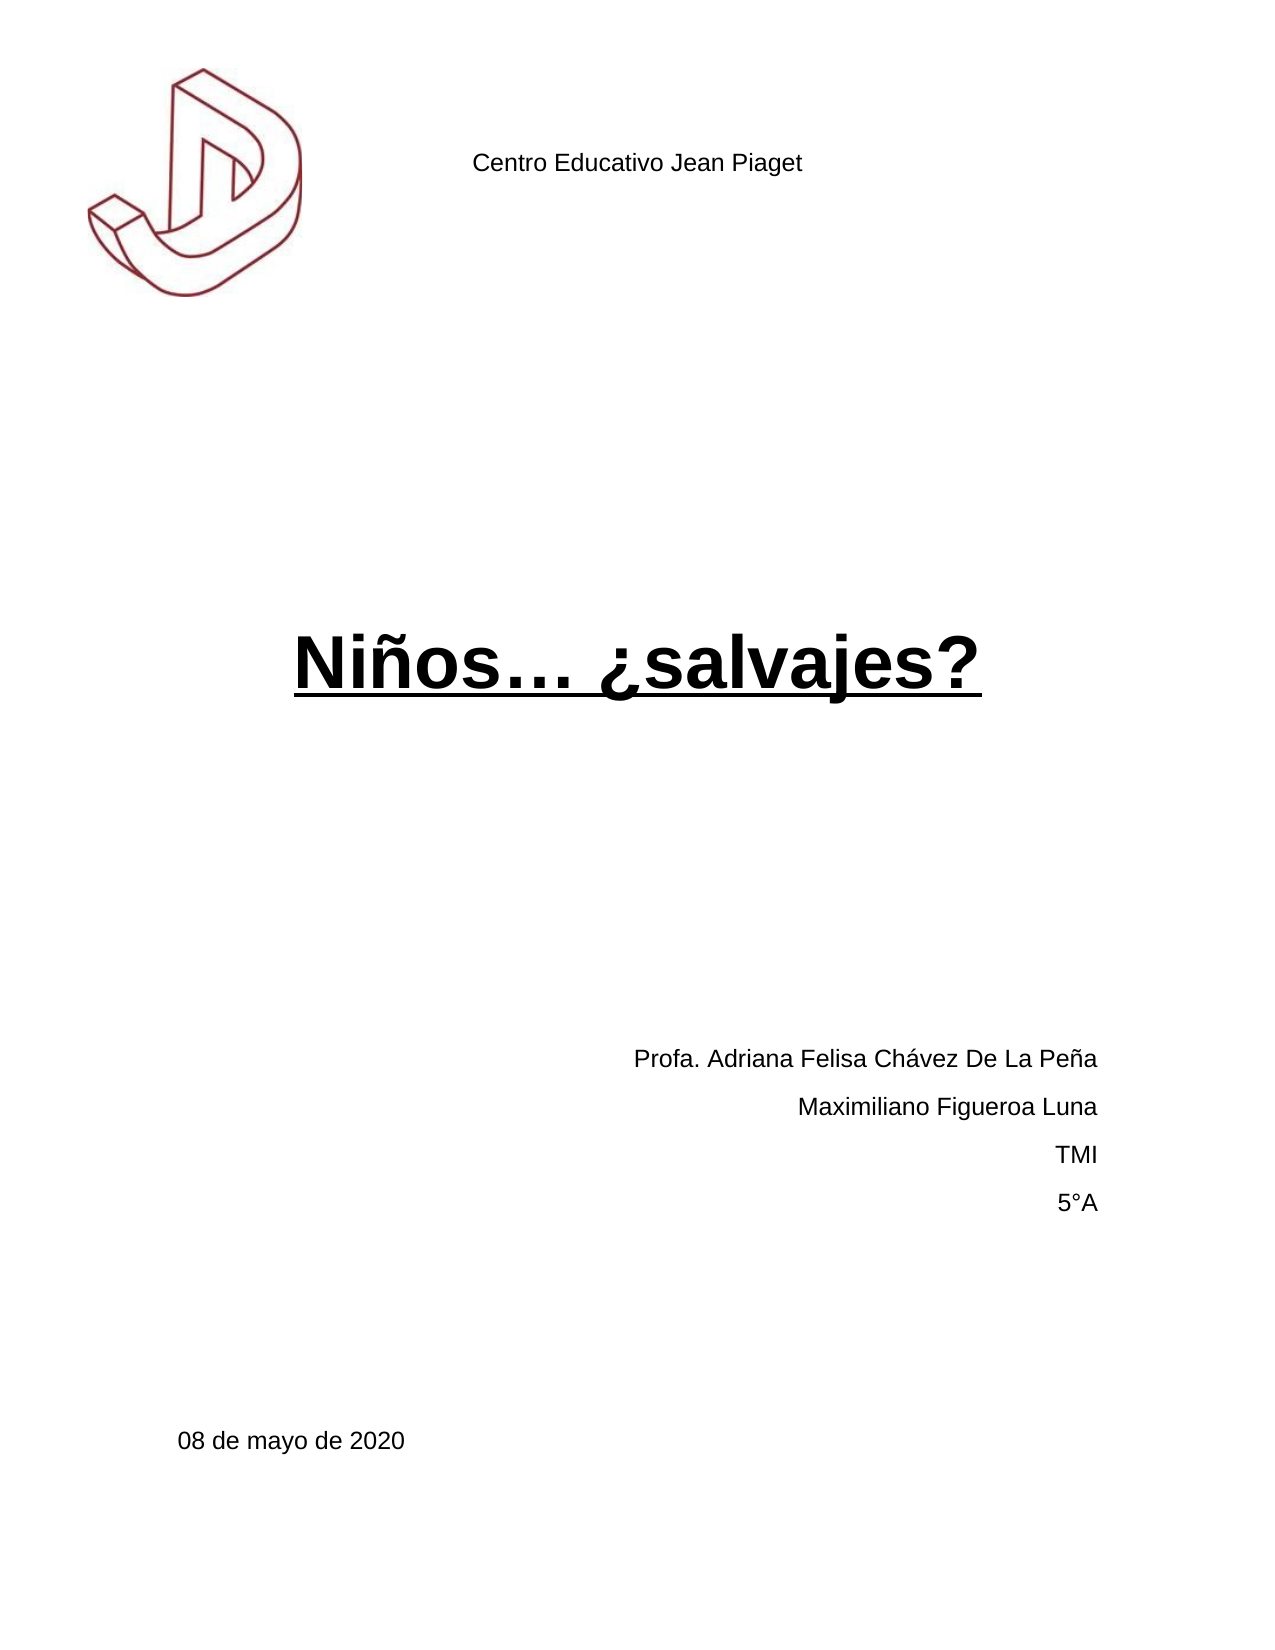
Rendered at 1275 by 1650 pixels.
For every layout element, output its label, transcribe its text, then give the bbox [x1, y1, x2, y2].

picture [87, 68, 303, 297]
text 08 de mayo de 2020 [177, 1426, 1098, 1455]
text Centro Educativo Jean Piaget [177, 148, 1098, 176]
text Maximiliano Figueroa Luna [177, 1092, 1098, 1121]
text Niños… ¿salvajes? [177, 618, 1098, 704]
text 5°A [177, 1188, 1098, 1216]
text TMI [177, 1140, 1098, 1169]
text Profa. Adriana Felisa Chávez De La Peña [177, 1044, 1098, 1073]
